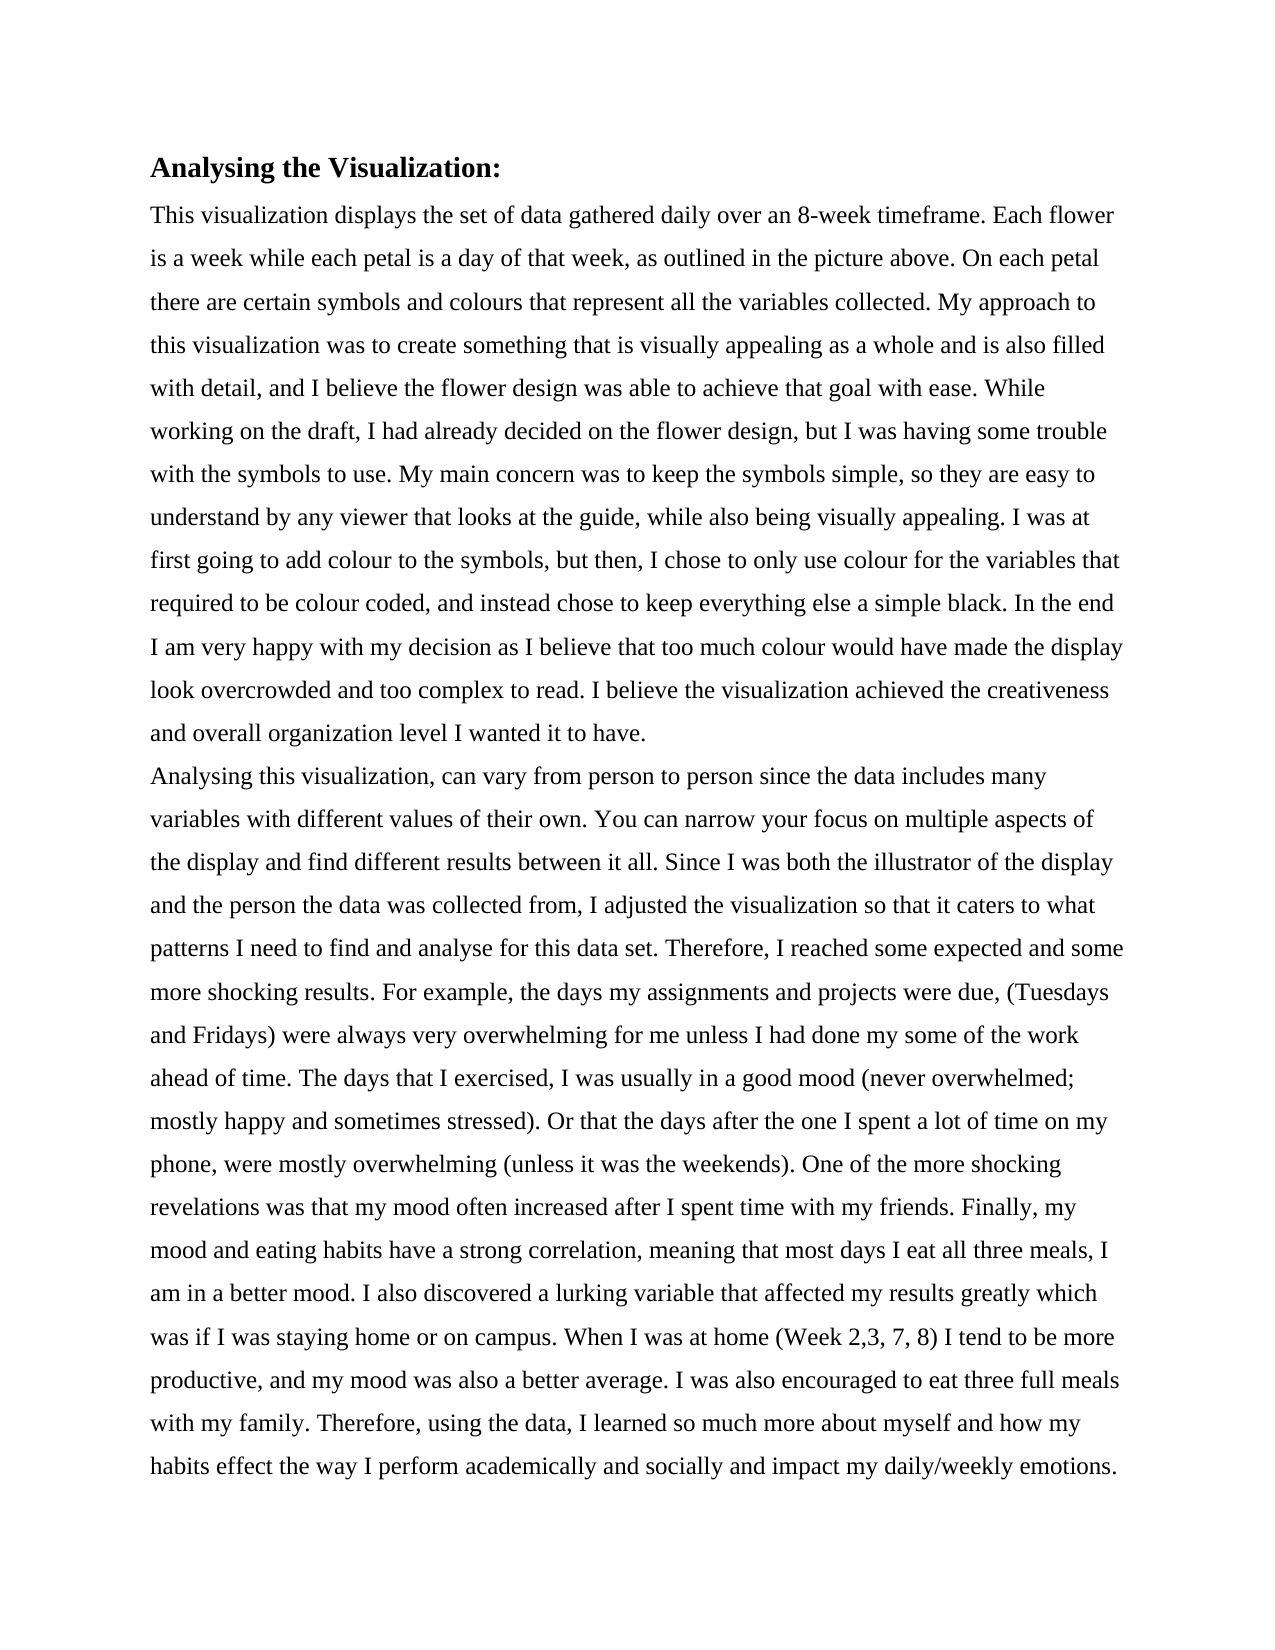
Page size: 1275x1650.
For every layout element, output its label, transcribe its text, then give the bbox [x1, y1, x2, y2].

text Analysing the Visualization: [150, 150, 1125, 183]
text Analysing this visualization, can vary from person to person since the data includes many variables with different values of their own. You can narrow your focus on multiple aspects of the display and find different results between it all. Since I was both the illustrator of the display and the person the data was collected from, I adjusted the visualization so that it caters to what patterns I need to find and analyse for this data set. Therefore, I reached some expected and some more shocking results. For example, the days my assignments and projects were due, (Tuesdays and Fridays) were always very overwhelming for me unless I had done my some of the work ahead of time. The days that I exercised, I was usually in a good mood (never overwhelmed; mostly happy and sometimes stressed). Or that the days after the one I spent a lot of time on my phone, were mostly overwhelming (unless it was the weekends). One of the more shocking revelations was that my mood often increased after I spent time with my friends. Finally, my mood and eating habits have a strong correlation, meaning that most days I eat all three meals, I am in a better mood. I also discovered a lurking variable that affected my results greatly which was if I was staying home or on campus. When I was at home (Week 2,3, 7, 8) I tend to be more productive, and my mood was also a better average. I was also encouraged to eat three full meals with my family. Therefore, using the data, I learned so much more about myself and how my habits effect the way I perform academically and socially and impact my daily/weekly emotions. [150, 761, 1125, 1480]
text This visualization displays the set of data gathered daily over an 8-week timeframe. Each flower is a week while each petal is a day of that week, as outlined in the picture above. On each petal there are certain symbols and colours that represent all the variables collected. My approach to this visualization was to create something that is visually appealing as a whole and is also filled with detail, and I believe the flower design was able to achieve that goal with ease. While working on the draft, I had already decided on the flower design, but I was having some trouble with the symbols to use. My main concern was to keep the symbols simple, so they are easy to understand by any viewer that looks at the guide, while also being visually appealing. I was at first going to add colour to the symbols, but then, I chose to only use colour for the variables that required to be colour coded, and instead chose to keep everything else a simple black. In the end I am very happy with my decision as I believe that too much colour would have made the display look overcrowded and too complex to read. I believe the visualization achieved the creativeness and overall organization level I wanted it to have. [150, 200, 1125, 747]
